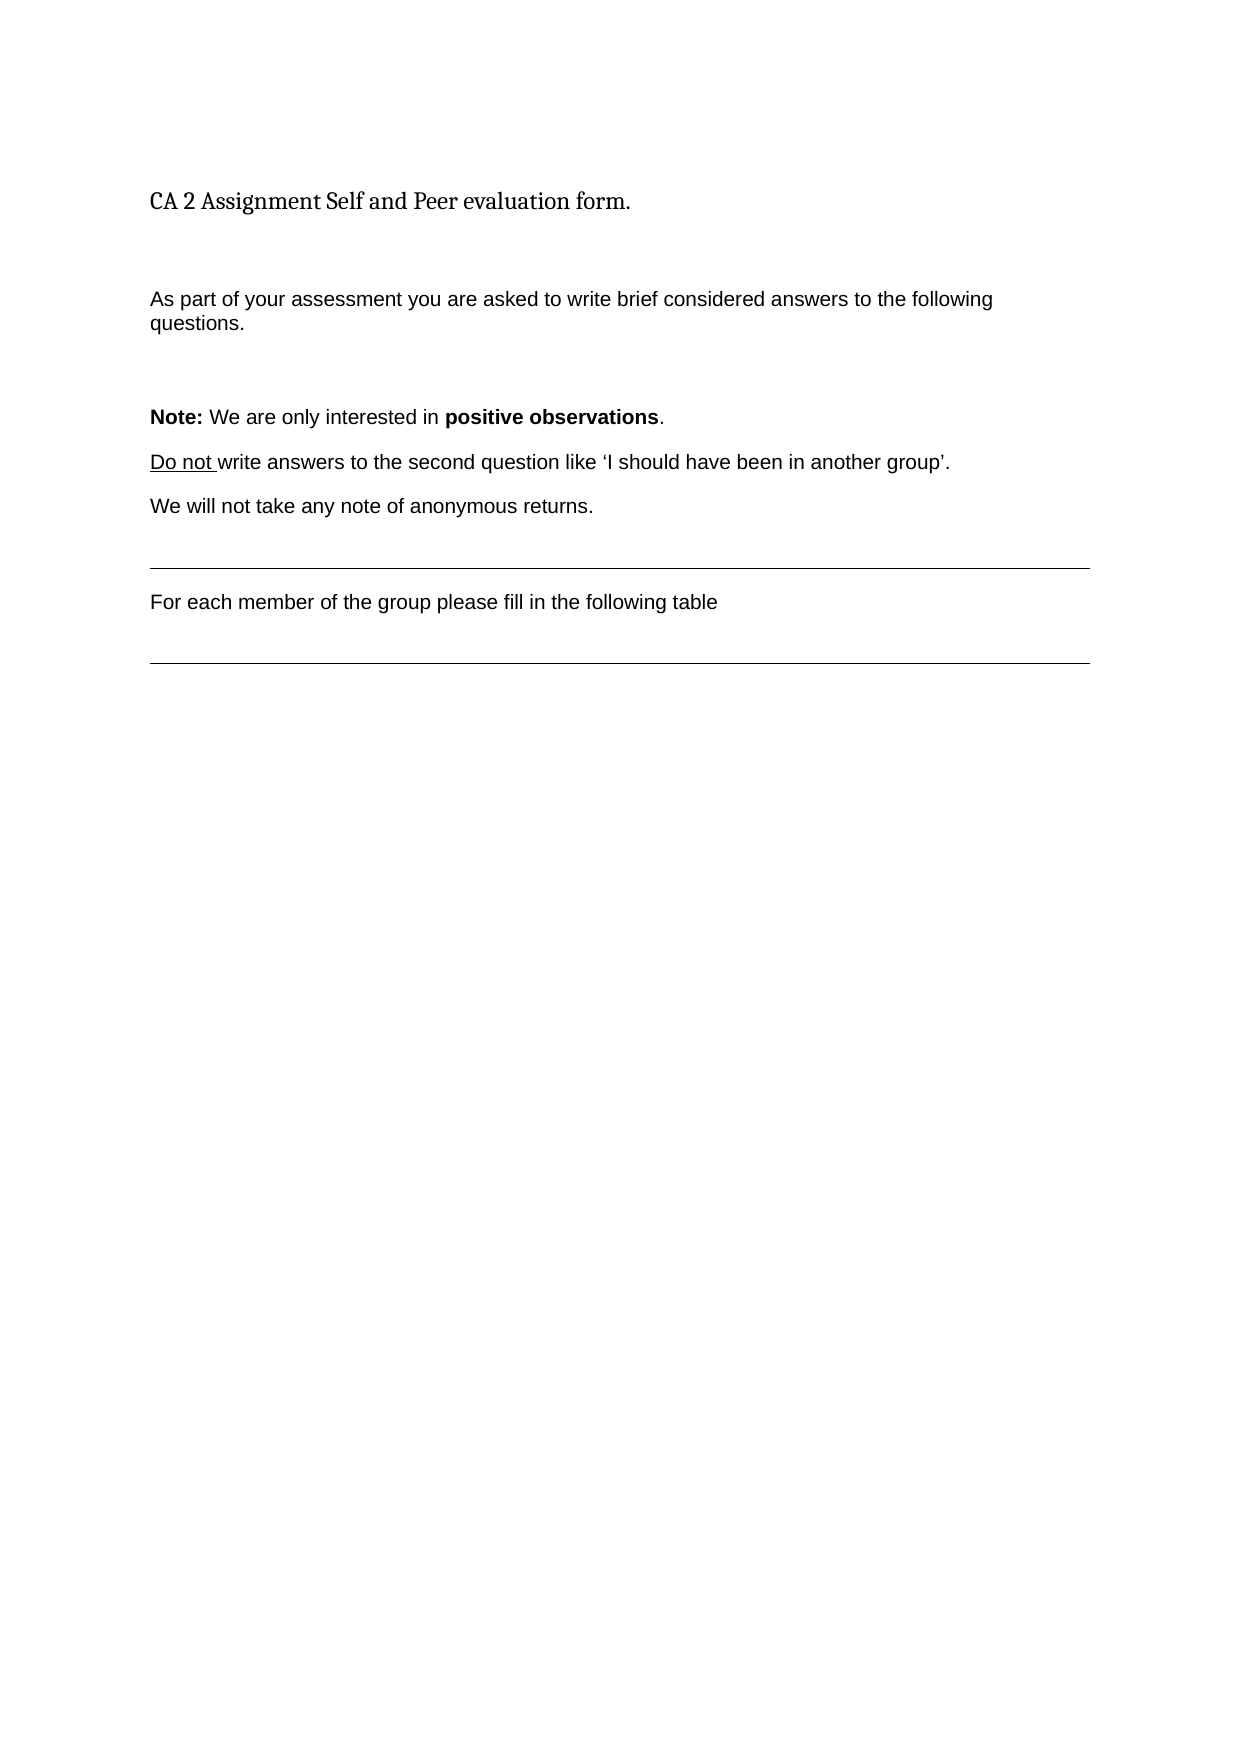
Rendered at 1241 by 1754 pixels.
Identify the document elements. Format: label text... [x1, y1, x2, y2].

text As part of your assessment you are asked to write brief considered answers to the following questions. [150, 286, 1090, 334]
text For each member of the group please fill in the following table [150, 590, 1090, 614]
text Do not write answers to the second question like ‘I should have been in another group’. [150, 449, 1090, 473]
text Note: We are only interested in positive observations. [150, 405, 1090, 429]
text We will not take any note of anonymous returns. [150, 494, 1090, 518]
text CA 2 Assignment Self and Peer evaluation form. [150, 187, 1090, 216]
